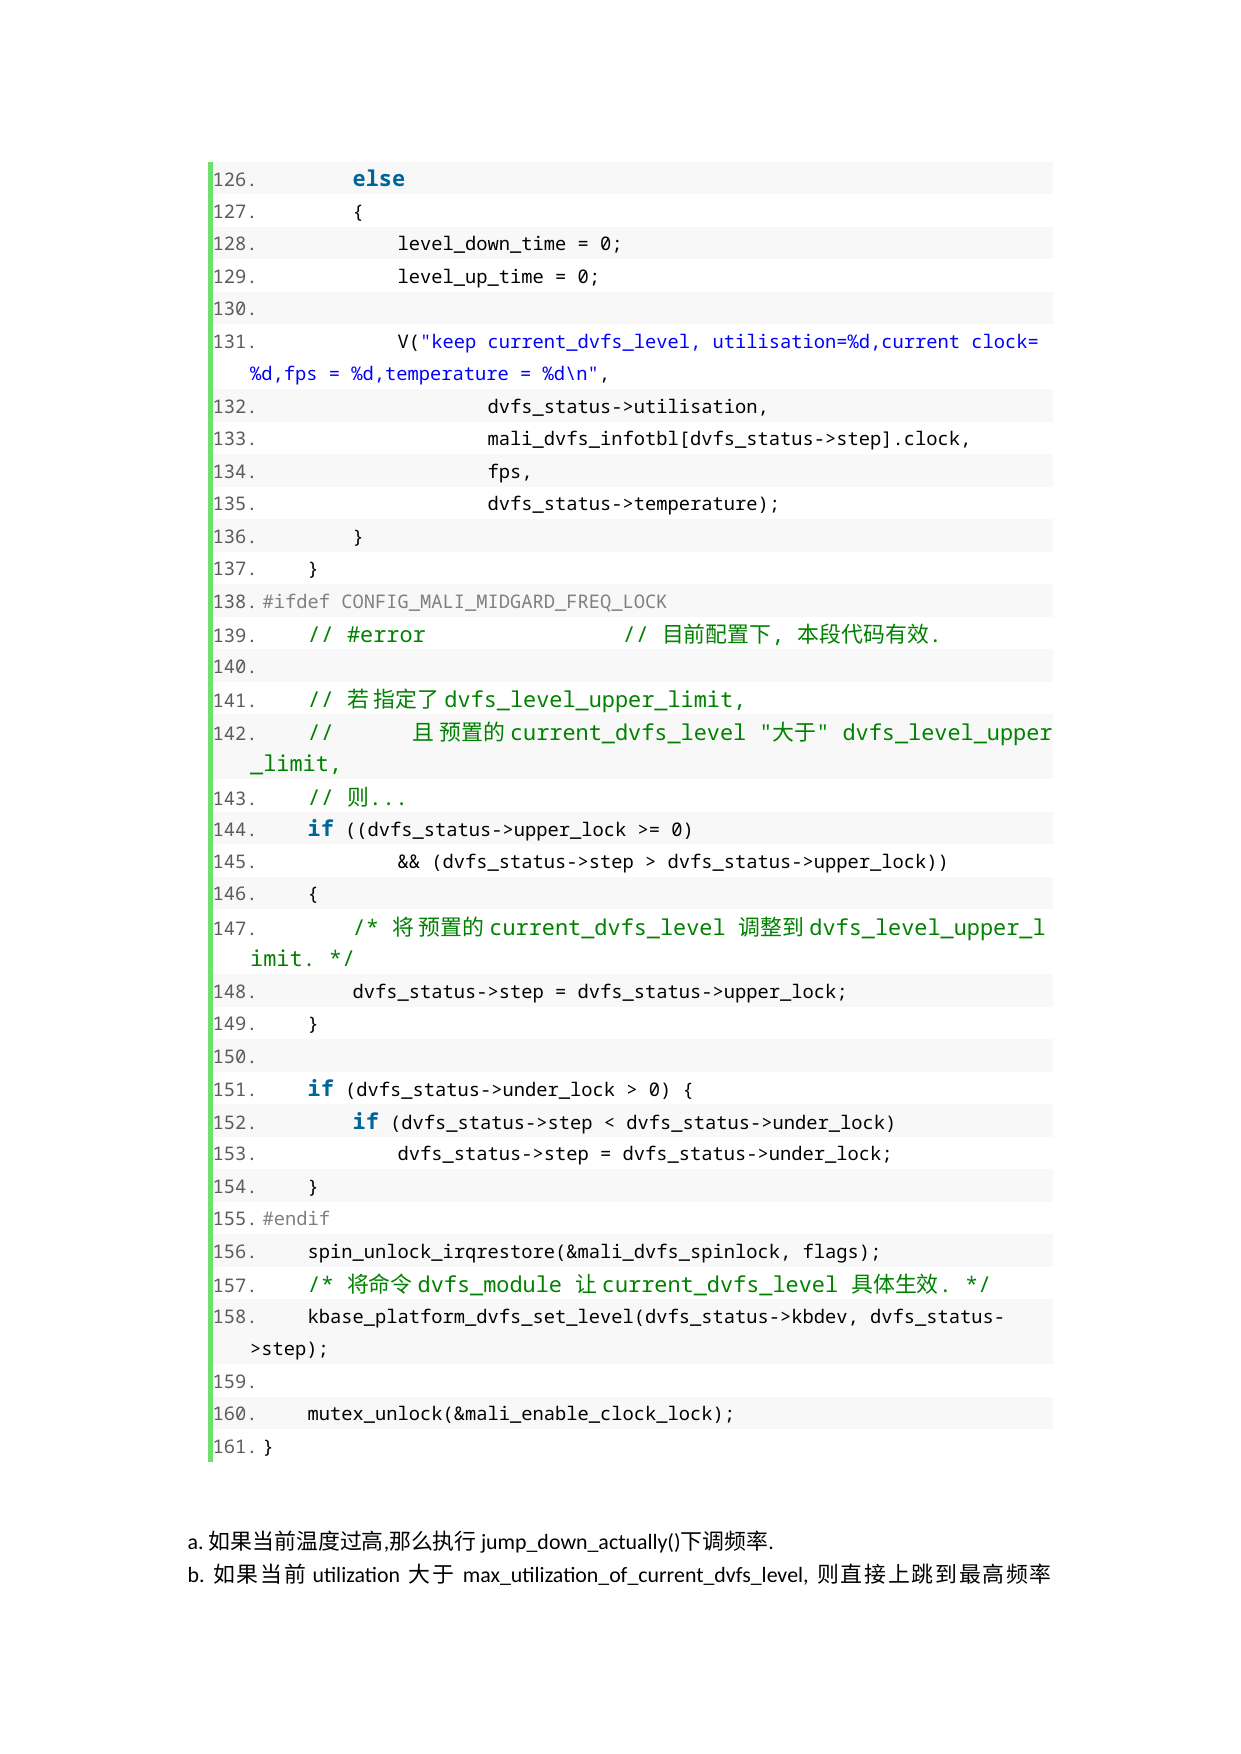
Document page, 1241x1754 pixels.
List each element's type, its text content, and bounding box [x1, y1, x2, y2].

list dvfs_status->step = dvfs_status->upper_lock; [213, 974, 1053, 1007]
list mali_dvfs_infotbl[dvfs_status->step].clock, [213, 422, 1053, 454]
list } [213, 1169, 1053, 1202]
list /* 将命令 dvfs_module 让 current_dvfs_level 具体生效. */ [213, 1267, 1053, 1299]
list dvfs_status->utilisation, [213, 389, 1053, 422]
list { [213, 194, 1053, 227]
list V("keep current_dvfs_level, utilisation=%d,current clock=%d,fps = %d,temperature = %d\n", [213, 324, 1053, 389]
list level_up_time = 0; [213, 259, 1053, 292]
list // #error // 目前配置下, 本段代码有效. [213, 617, 1053, 649]
list dvfs_status->step = dvfs_status->under_lock; [213, 1137, 1053, 1169]
list /* 将 预置的 current_dvfs_level 调整到 dvfs_level_upper_limit. */ [213, 909, 1053, 974]
list if (dvfs_status->under_lock > 0) { [213, 1072, 1053, 1104]
list } [213, 519, 1053, 552]
list mutex_unlock(&mali_enable_clock_lock); [213, 1397, 1053, 1429]
list kbase_platform_dvfs_set_level(dvfs_status->kbdev, dvfs_status->step); [213, 1299, 1053, 1364]
list level_down_time = 0; [213, 227, 1053, 259]
list fps, [213, 454, 1053, 487]
list if (dvfs_status->step < dvfs_status->under_lock) [213, 1104, 1053, 1137]
list // 若 指定了 dvfs_level_upper_limit, [213, 682, 1053, 714]
list && (dvfs_status->step > dvfs_status->upper_lock)) [213, 844, 1053, 877]
list // 则... [213, 779, 1053, 812]
list } [213, 1007, 1053, 1039]
text a. 如果当前温度过高,那么执行jump_down_actually()下调频率. [187, 1524, 1053, 1556]
list // 且 预置的 current_dvfs_level "大于" dvfs_level_upper_limit, [213, 714, 1053, 779]
list #ifdef CONFIG_MALI_MIDGARD_FREQ_LOCK [213, 584, 1053, 617]
list if ((dvfs_status->upper_lock >= 0) [213, 812, 1053, 844]
list else [213, 162, 1053, 194]
list #endif [213, 1202, 1053, 1234]
list dvfs_status->temperature); [213, 487, 1053, 519]
list } [213, 1429, 1053, 1462]
list { [213, 877, 1053, 909]
list } [213, 552, 1053, 584]
list spin_unlock_irqrestore(&mali_dvfs_spinlock, flags); [213, 1234, 1053, 1267]
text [187, 1556, 1053, 1589]
